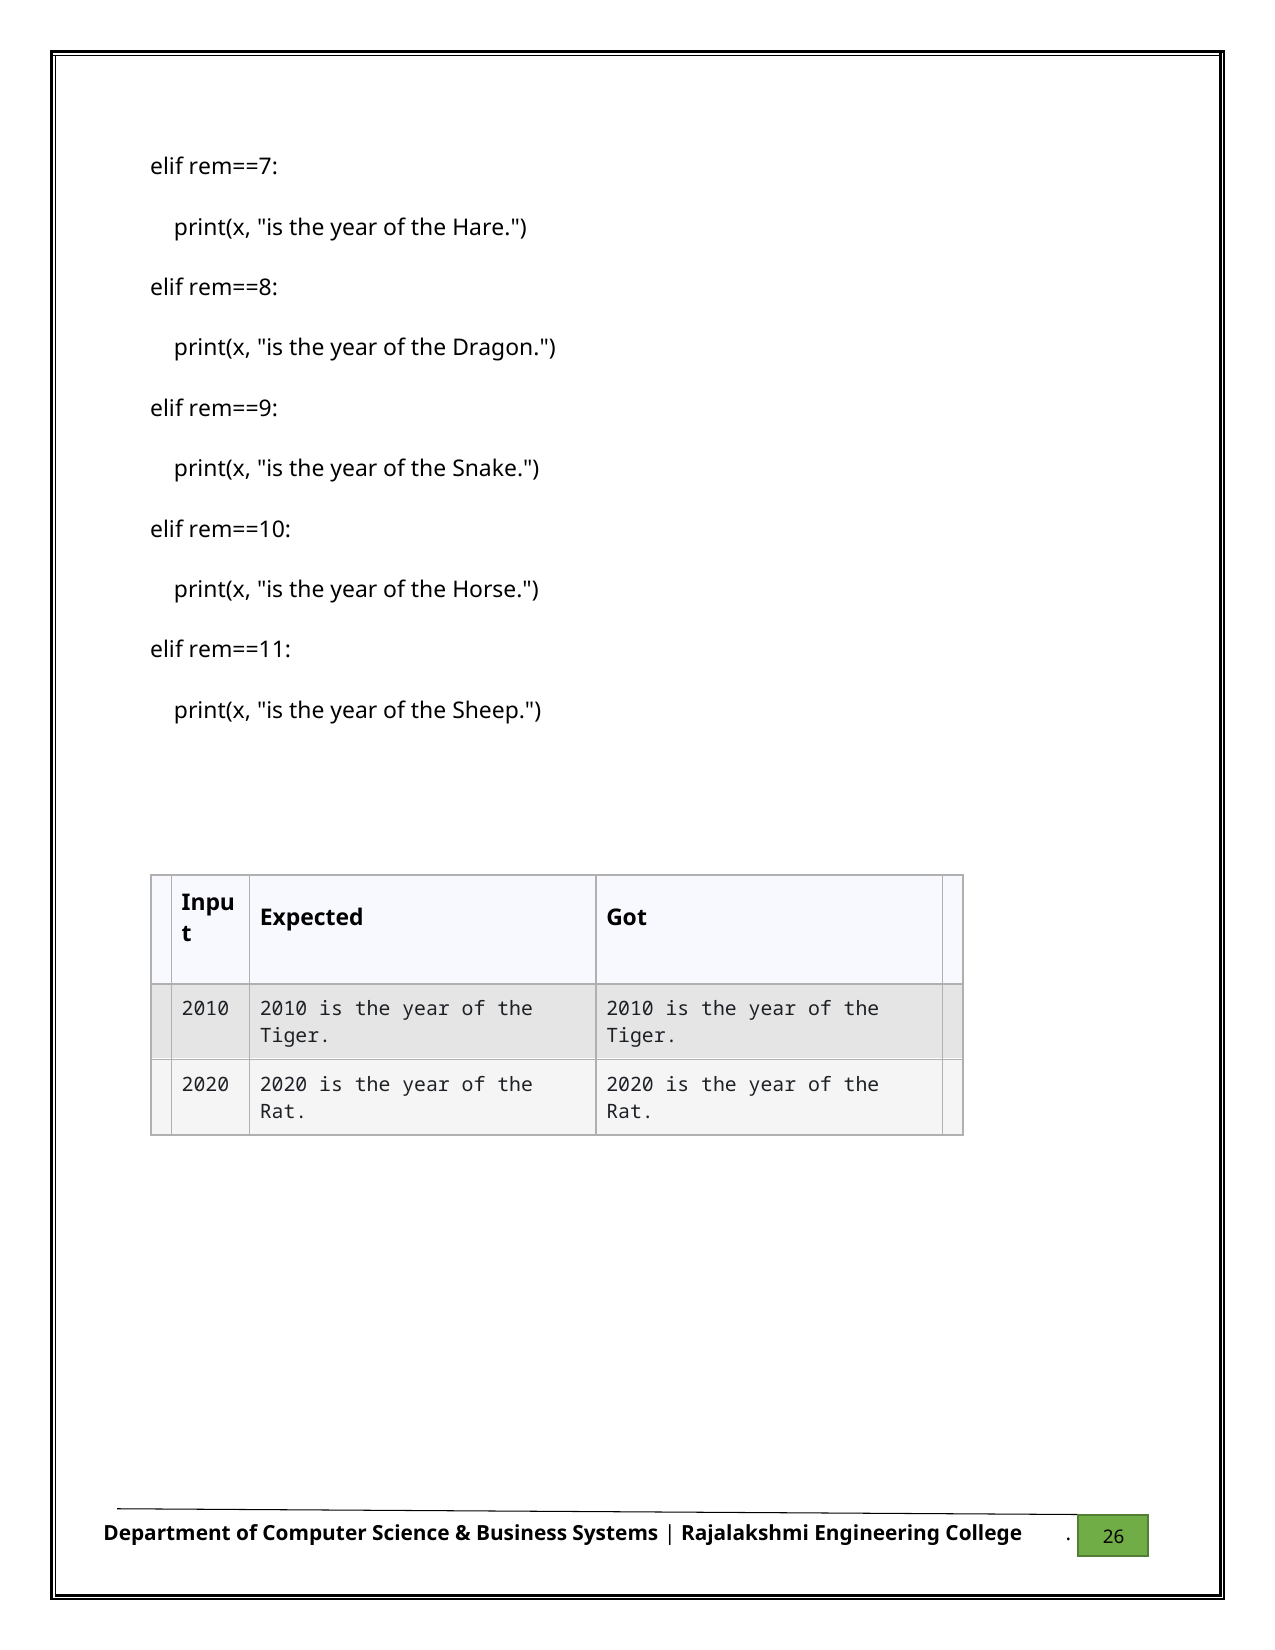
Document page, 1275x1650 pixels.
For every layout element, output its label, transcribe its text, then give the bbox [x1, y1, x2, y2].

table_cell [152, 985, 171, 1058]
table_cell 2020 [172, 1060, 249, 1134]
text elif rem==7: [150, 150, 1125, 181]
text print(x, "is the year of the Dragon.") [150, 331, 1125, 362]
text print(x, "is the year of the Hare.") [150, 210, 1125, 242]
table_cell 2020 is the year of the Rat. [250, 1060, 595, 1134]
text print(x, "is the year of the Sheep.") [150, 694, 1125, 725]
text elif rem==10: [150, 512, 1125, 544]
table_cell 2020 is the year of the Rat. [597, 1060, 942, 1134]
table_cell 2010 is the year of the Tiger. [597, 985, 942, 1058]
table_header Expected [250, 876, 595, 983]
table_cell 2010 is the year of the Tiger. [250, 985, 595, 1058]
table_cell 2010 [172, 985, 249, 1058]
text print(x, "is the year of the Horse.") [150, 573, 1125, 604]
table_header Got [597, 876, 942, 983]
text elif rem==11: [150, 633, 1125, 664]
text elif rem==9: [150, 392, 1125, 423]
text elif rem==8: [150, 271, 1125, 302]
text print(x, "is the year of the Snake.") [150, 452, 1125, 483]
table_header [943, 876, 962, 983]
table_header Input [172, 876, 249, 983]
table_cell [943, 1060, 962, 1134]
table_header [152, 876, 171, 983]
table_cell [152, 1060, 171, 1134]
table_cell [943, 985, 962, 1058]
